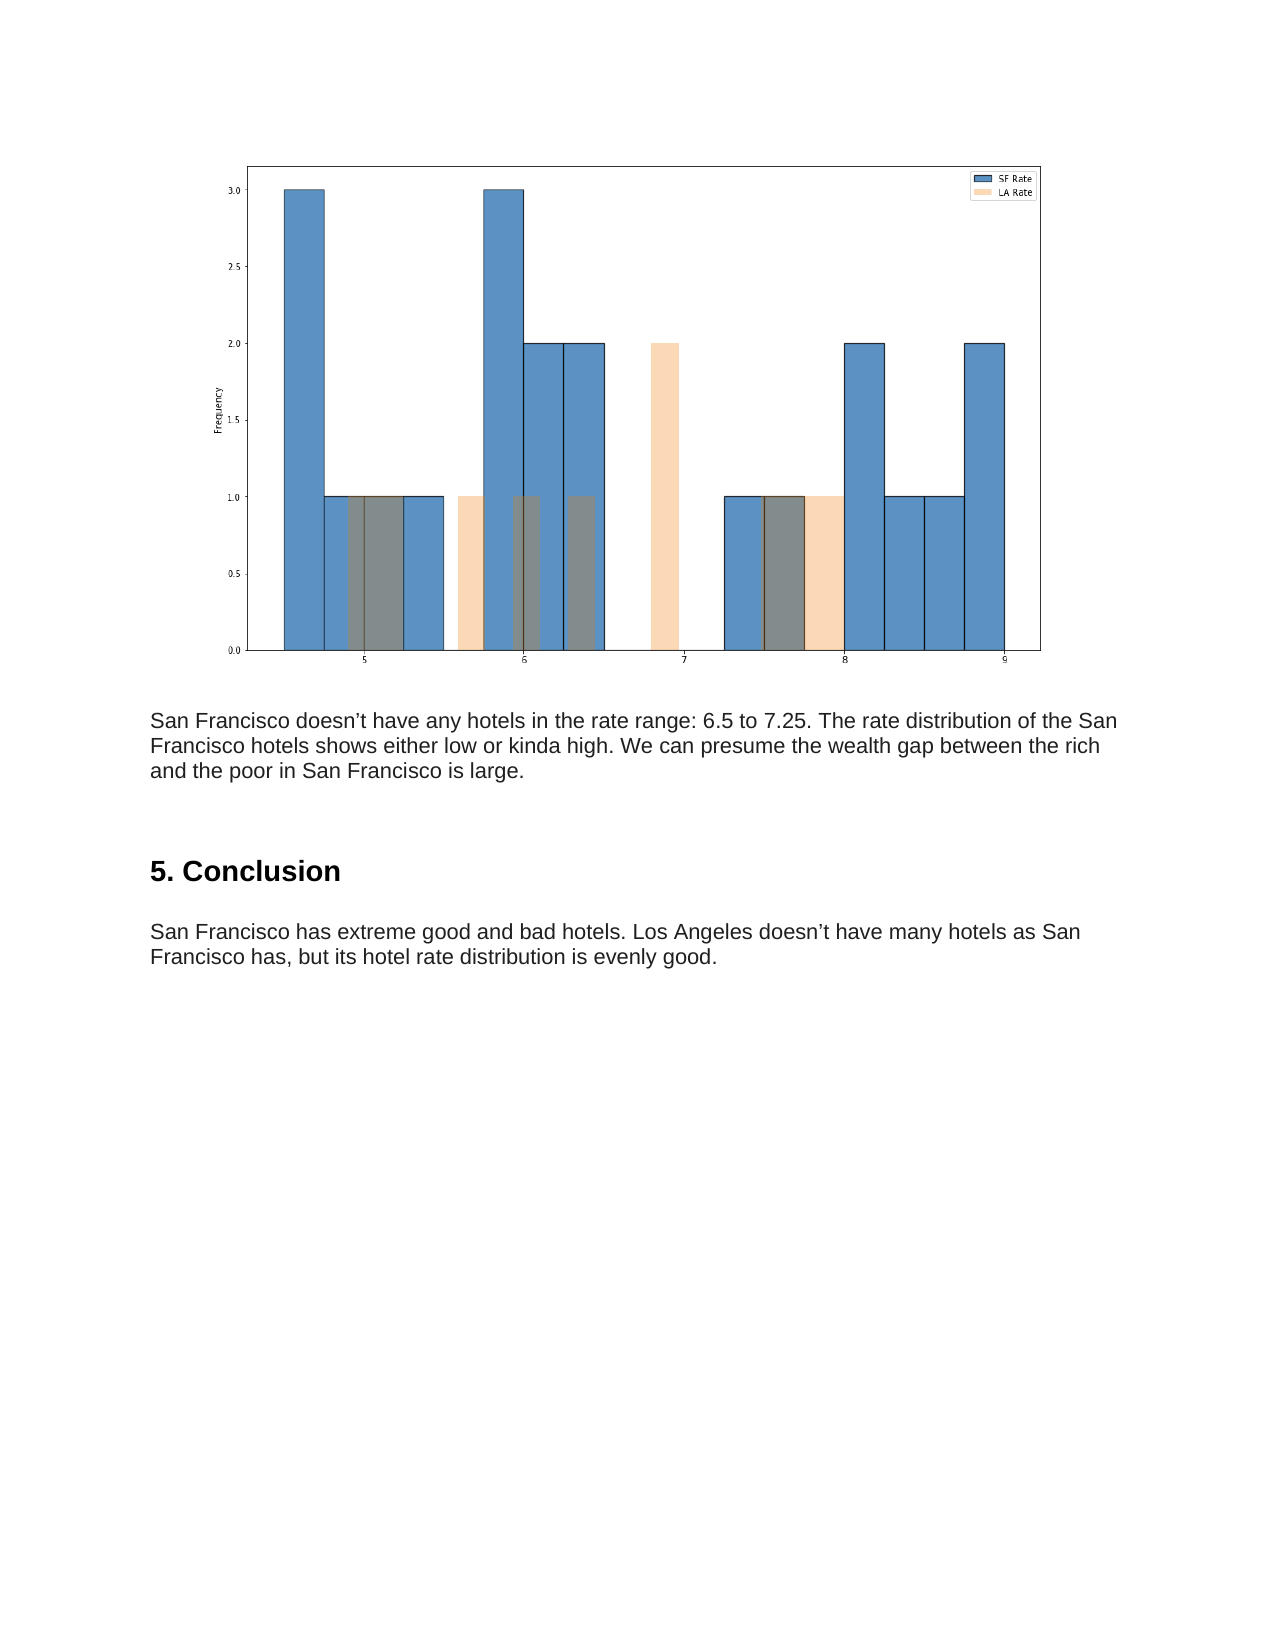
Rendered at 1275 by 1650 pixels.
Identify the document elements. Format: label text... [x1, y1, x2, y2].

text San Francisco doesn’t have any hotels in the rate range: 6.5 to 7.25. The rate distribution of the San Francisco hotels shows either low or kinda high. We can presume the wealth gap between the rich and the poor in San Francisco is large. [150, 708, 1125, 783]
subtitle 5. Conclusion [150, 853, 1125, 887]
picture [150, 150, 1125, 679]
text San Francisco has extreme good and bad hotels. Los Angeles doesn’t have many hotels as San Francisco has, but its hotel rate distribution is evenly good. [150, 919, 1125, 969]
